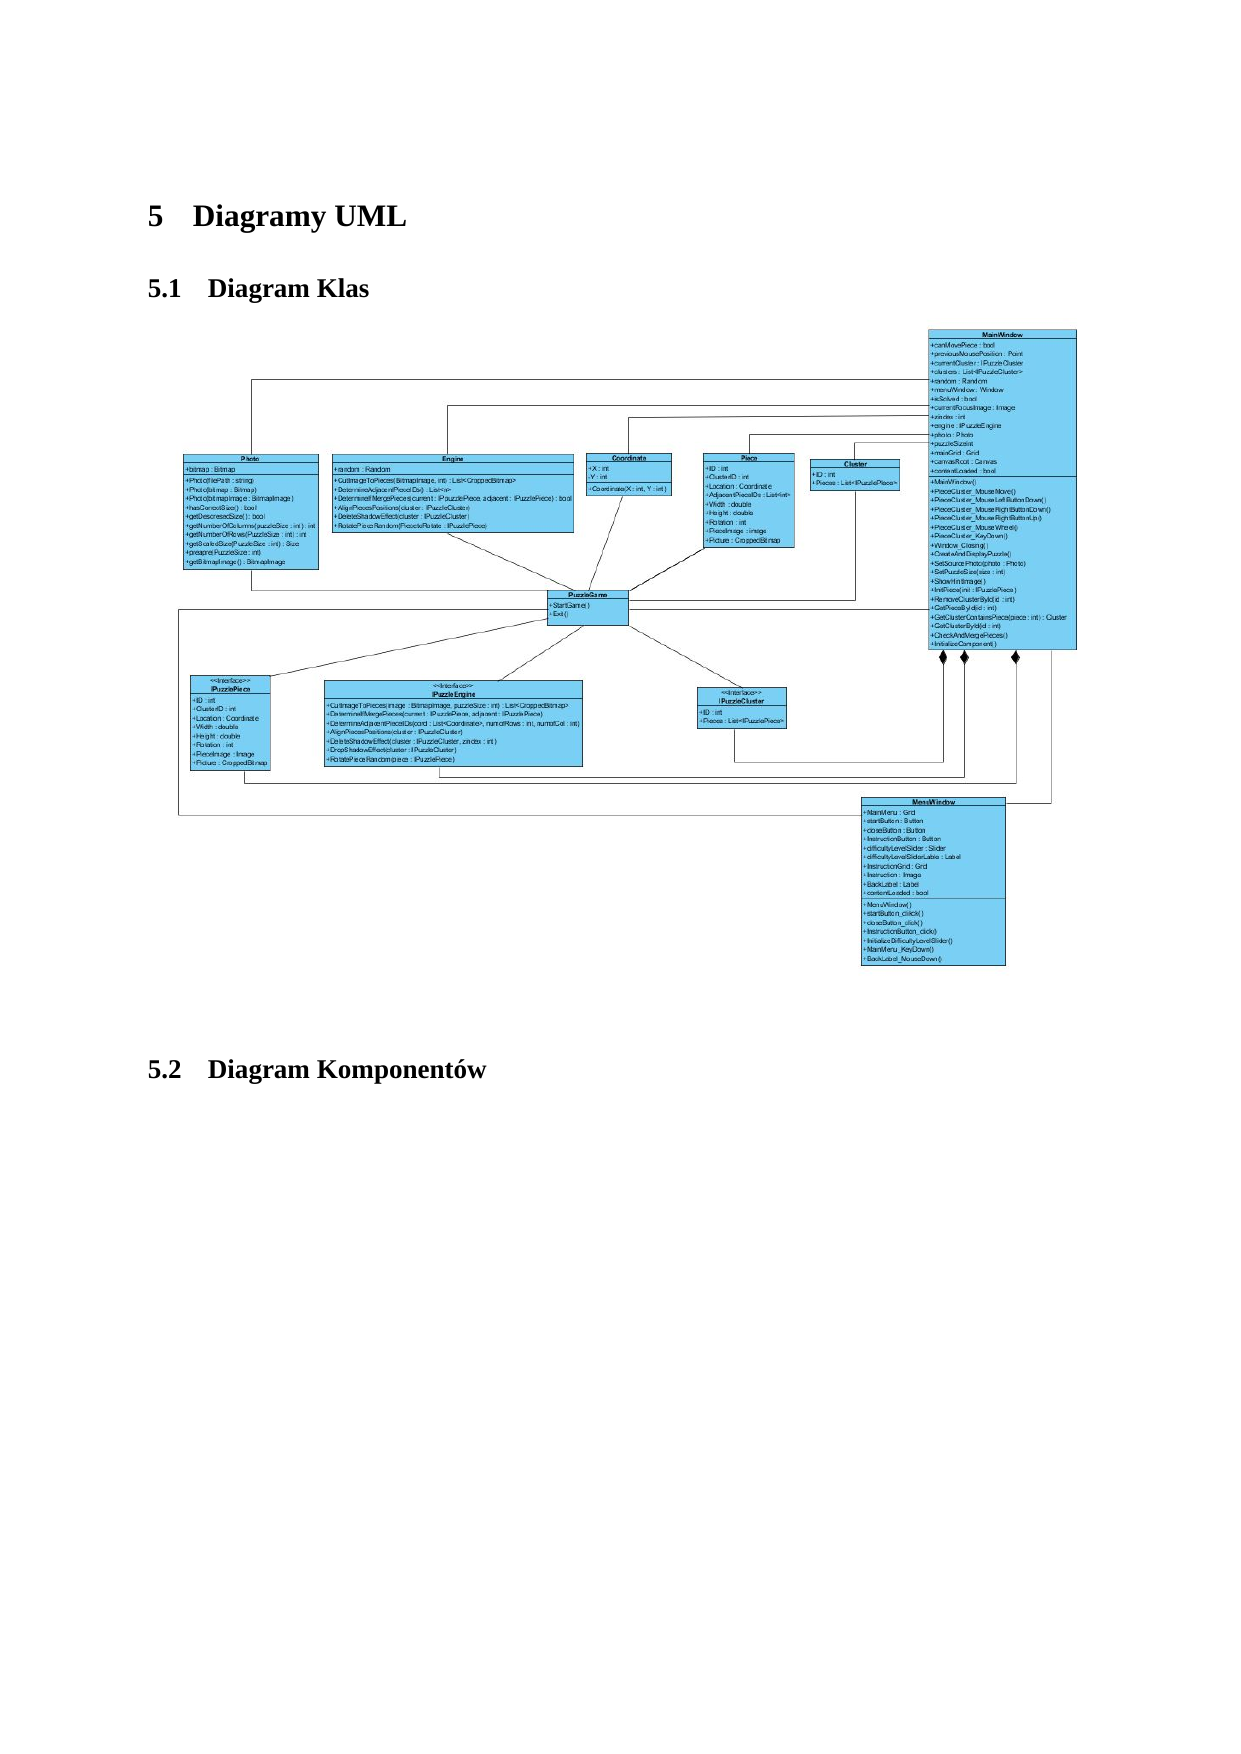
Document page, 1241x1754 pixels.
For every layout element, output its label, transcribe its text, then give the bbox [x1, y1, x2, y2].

picture [148, 318, 1092, 976]
subtitle Diagram Komponentów [148, 1053, 1093, 1084]
subtitle Diagram Klas [148, 272, 1093, 303]
subtitle Diagramy UML [148, 198, 1093, 233]
